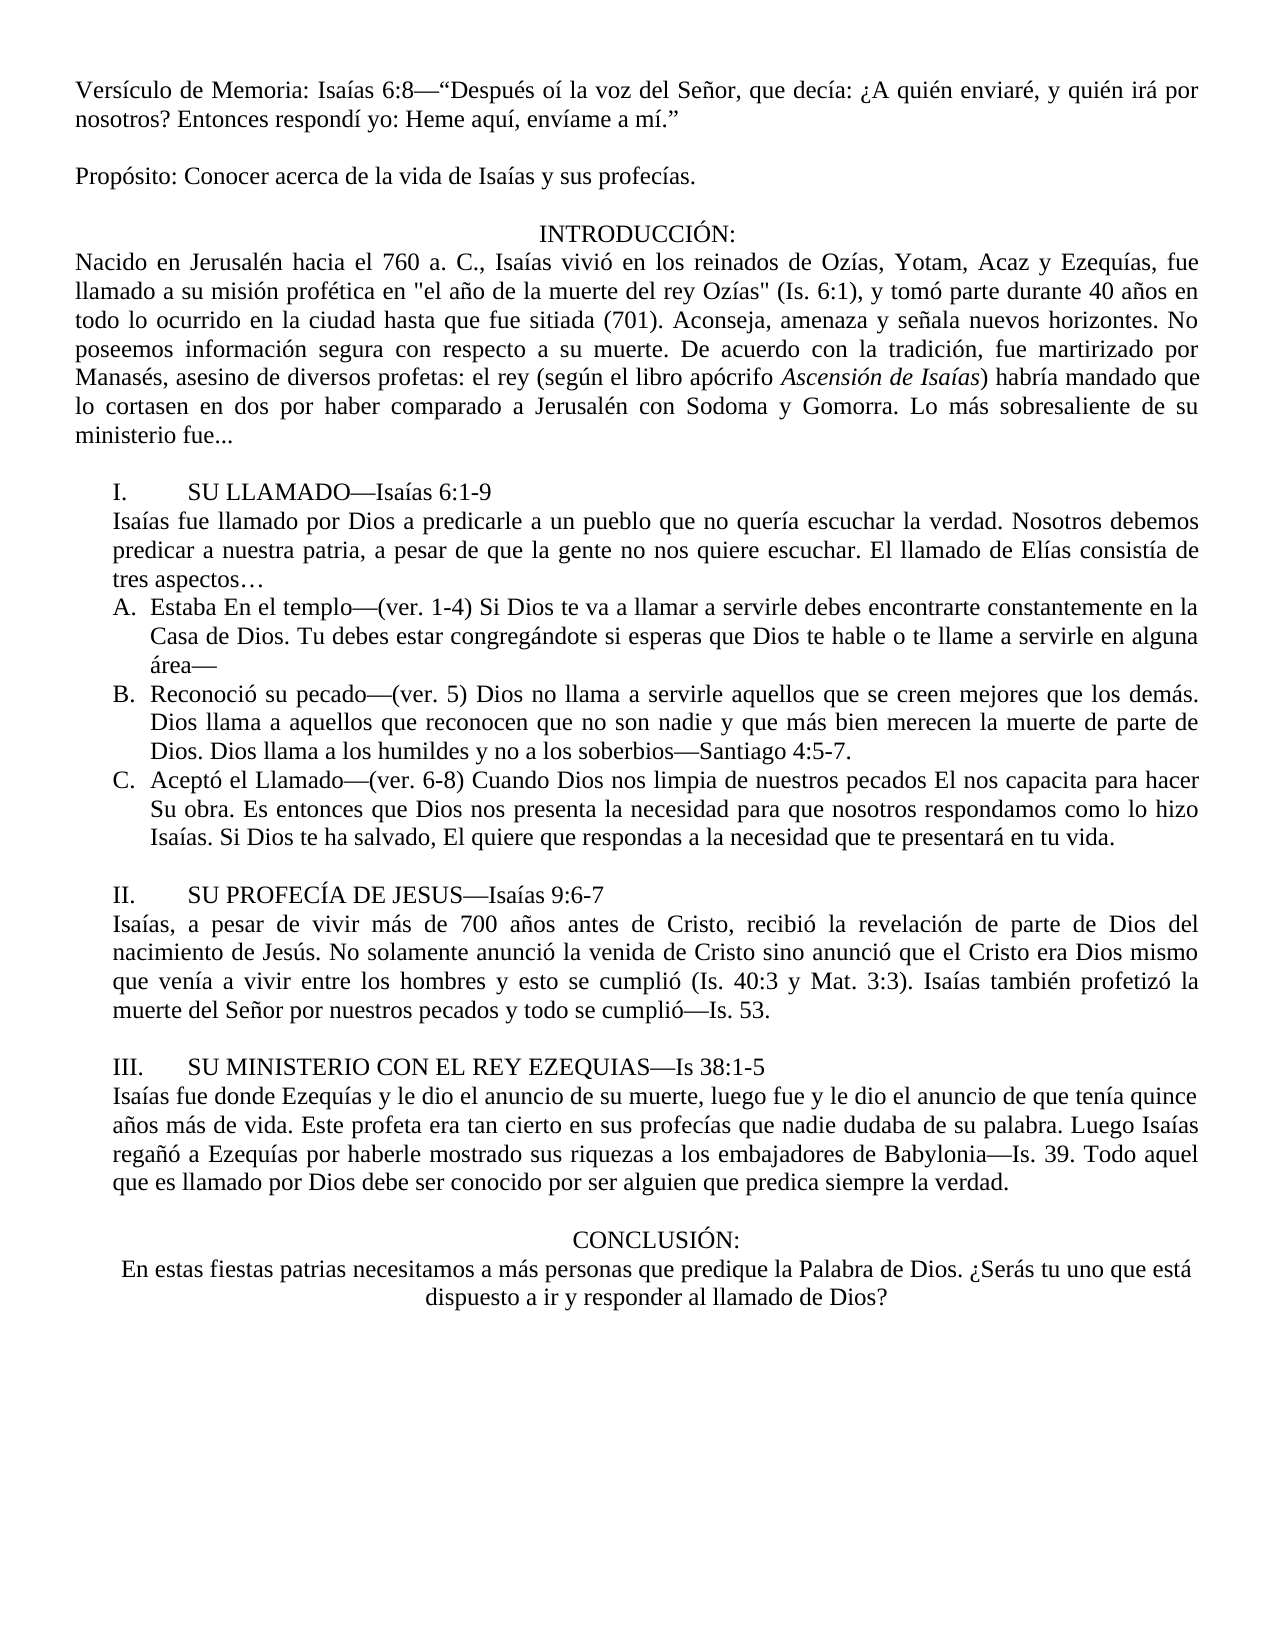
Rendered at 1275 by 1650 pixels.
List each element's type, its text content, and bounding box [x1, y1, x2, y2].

text Isaías, a pesar de vivir más de 700 años antes de Cristo, recibió la revelación de parte de Dios del nacimiento de Jesús. No solamente anunció la venida de Cristo sino anunció que el Cristo era Dios mismo que venía a vivir entre los hombres y esto se cumplió (Is. 40:3 y Mat. 3:3). Isaías también profetizó la muerte del Señor por nuestros pecados y todo se cumplió—Is. 53. [112, 909, 1200, 1024]
list Aceptó el Llamado—(ver. 6-8) Cuando Dios nos limpia de nuestros pecados El nos capacita para hacer Su obra. Es entonces que Dios nos presenta la necesidad para que nosotros respondamos como lo hizo Isaías. Si Dios te ha salvado, El quiere que respondas a la necesidad que te presentará en tu vida. [112, 765, 1200, 851]
list Reconoció su pecado—(ver. 5) Dios no llama a servirle aquellos que se creen mejores que los demás. Dios llama a aquellos que reconocen que no son nadie y que más bien merecen la muerte de parte de Dios. Dios llama a los humildes y no a los soberbios—Santiago 4:5-7. [112, 679, 1200, 765]
text Isaías fue donde Ezequías y le dio el anuncio de su muerte, luego fue y le dio el anuncio de que tenía quince años más de vida. Este profeta era tan cierto en sus profecías que nadie dudaba de su palabra. Luego Isaías regañó a Ezequías por haberle mostrado sus riquezas a los embajadores de Babylonia—Is. 39. Todo aquel que es llamado por Dios debe ser conocido por ser alguien que predica siempre la verdad. [112, 1081, 1200, 1196]
text Isaías fue llamado por Dios a predicarle a un pueblo que no quería escuchar la verdad. Nosotros debemos predicar a nuestra patria, a pesar de que la gente no nos quiere escuchar. El llamado de Elías consistía de tres aspectos… [112, 506, 1200, 592]
list SU PROFECÍA DE JESUS—Isaías 9:6-7 [112, 880, 1200, 909]
list Estaba En el templo—(ver. 1-4) Si Dios te va a llamar a servirle debes encontrarte constantemente en la Casa de Dios. Tu debes estar congregándote si esperas que Dios te hable o te llame a servirle en alguna área— [112, 592, 1200, 679]
text INTRODUCCIÓN: [75, 219, 1200, 247]
list SU MINISTERIO CON EL REY EZEQUIAS—Is 38:1-5 [112, 1052, 1200, 1081]
text Nacido en Jerusalén hacia el 760 a. C., Isaías vivió en los reinados de Ozías, Yotam, Acaz y Ezequías, fue llamado a su misión profética en "el año de la muerte del rey Ozías" (Is. 6:1), y tomó parte durante 40 años en todo lo ocurrido en la ciudad hasta que fue sitiada (701). Aconseja, amenaza y señala nuevos horizontes. No poseemos información segura con respecto a su muerte. De acuerdo con la tradición, fue martirizado por Manasés, asesino de diversos profetas: el rey (según el libro apócrifo Ascensión de Isaías) habría mandado que lo cortasen en dos por haber comparado a Jerusalén con Sodoma y Gomorra. Lo más sobresaliente de su ministerio fue... [75, 247, 1200, 449]
text Propósito: Conocer acerca de la vida de Isaías y sus profecías. [75, 161, 1200, 190]
text En estas fiestas patrias necesitamos a más personas que predique la Palabra de Dios. ¿Serás tu uno que está dispuesto a ir y responder al llamado de Dios? [112, 1254, 1200, 1311]
text Versículo de Memoria: Isaías 6:8—“Después oí la voz del Señor, que decía: ¿A quién enviaré, y quién irá por nosotros? Entonces respondí yo: Heme aquí, envíame a mí.” [75, 75, 1200, 132]
list SU LLAMADO—Isaías 6:1-9 [112, 477, 1200, 506]
text CONCLUSIÓN: [112, 1225, 1200, 1254]
